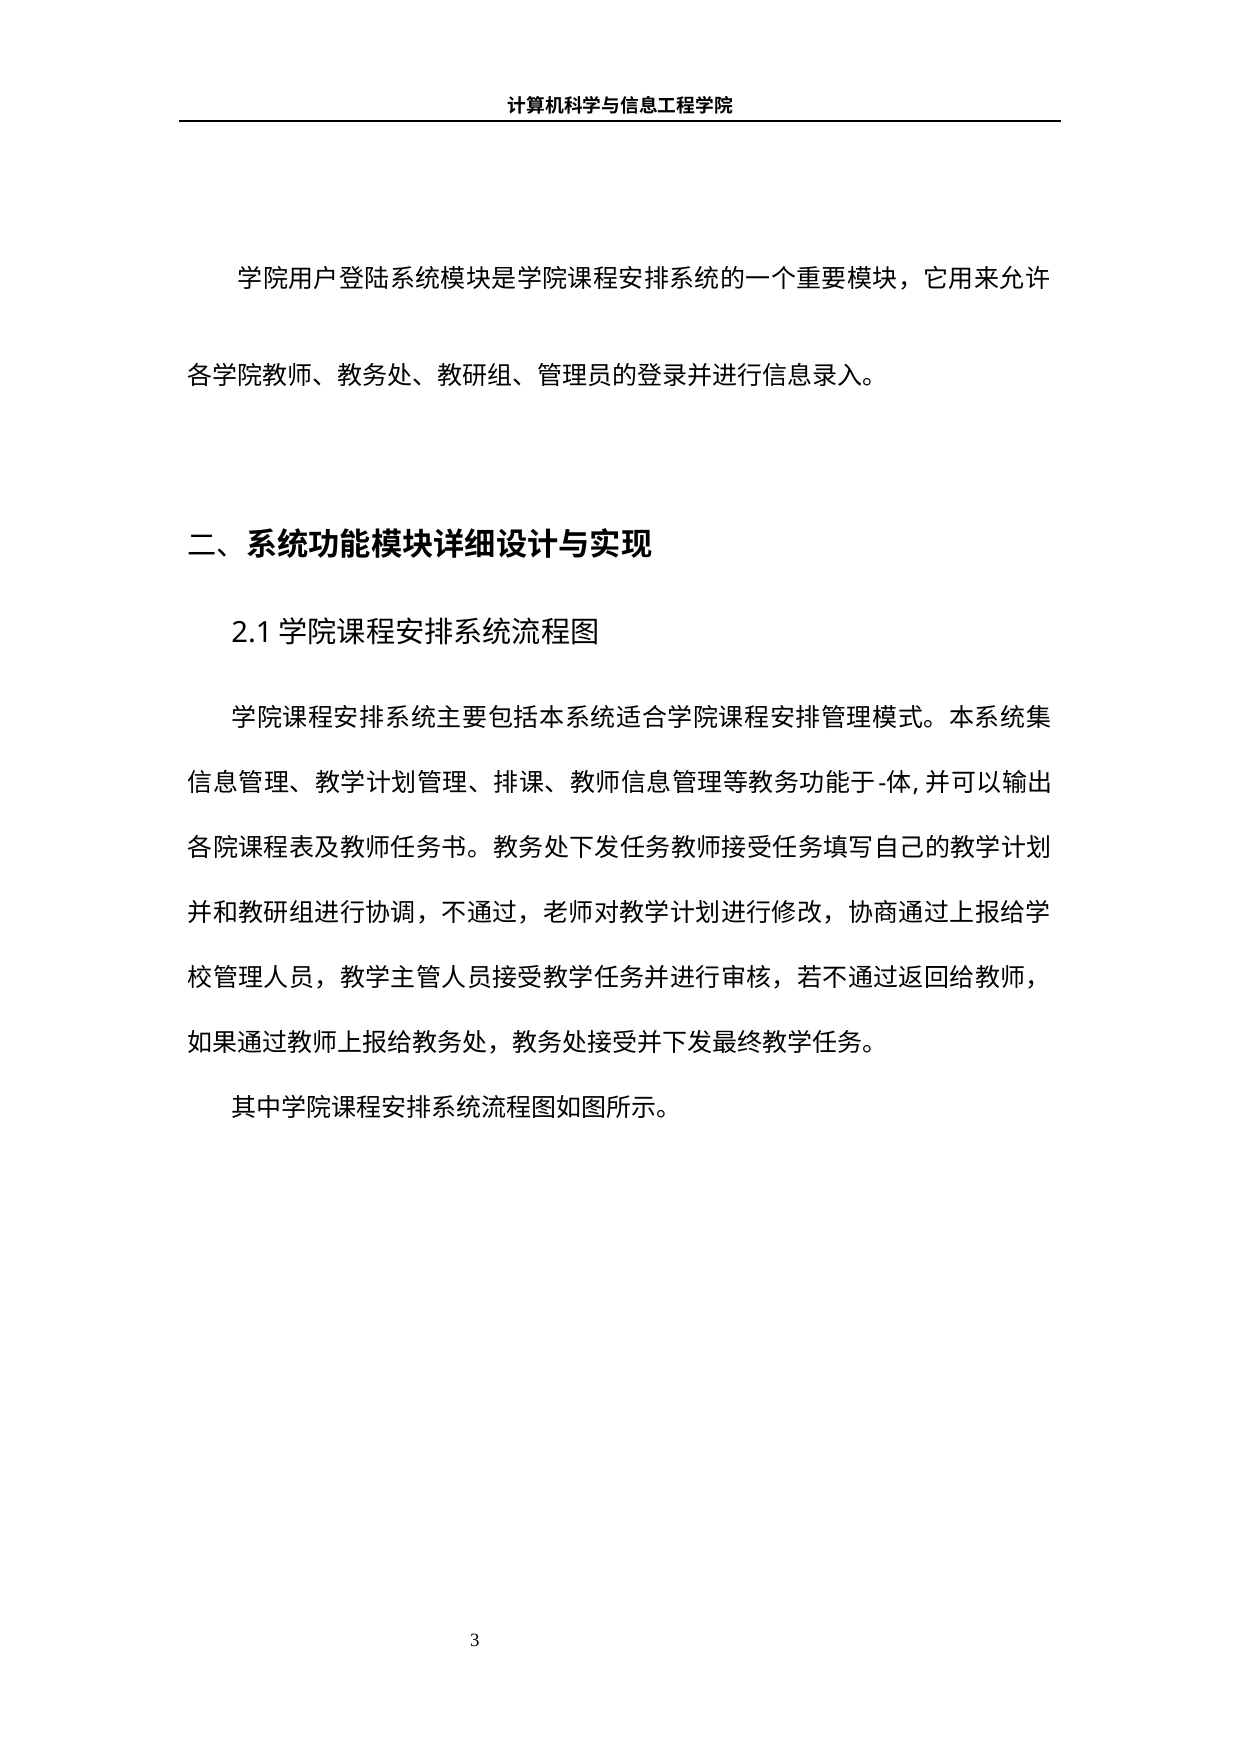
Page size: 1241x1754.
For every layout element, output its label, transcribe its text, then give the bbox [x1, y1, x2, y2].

list 2.1学院课程安排系统流程图 [231, 597, 1053, 662]
text 其中学院课程安排系统流程图如图所示。 [187, 1073, 1053, 1138]
text 学院用户登陆系统模块是学院课程安排系统的一个重要模块，它用来允许各学院教师、教务处、教研组、管理员的登录并进行信息录入。 [187, 244, 1053, 406]
list 系统功能模块详细设计与实现 [187, 509, 1053, 574]
text 学院课程安排系统主要包括本系统适合学院课程安排管理模式。本系统集信息管理、教学计划管理、排课、教师信息管理等教务功能于-体, 并可以输出各院课程表及教师任务书。教务处下发任务教师接受任务填写自己的教学计划并和教研组进行协调，不通过，老师对教学计划进行修改，协商通过上报给学校管理人员，教学主管人员接受教学任务并进行审核，若不通过返回给教师，如果通过教师上报给教务处，教务处接受并下发最终教学任务。 [187, 683, 1053, 1073]
